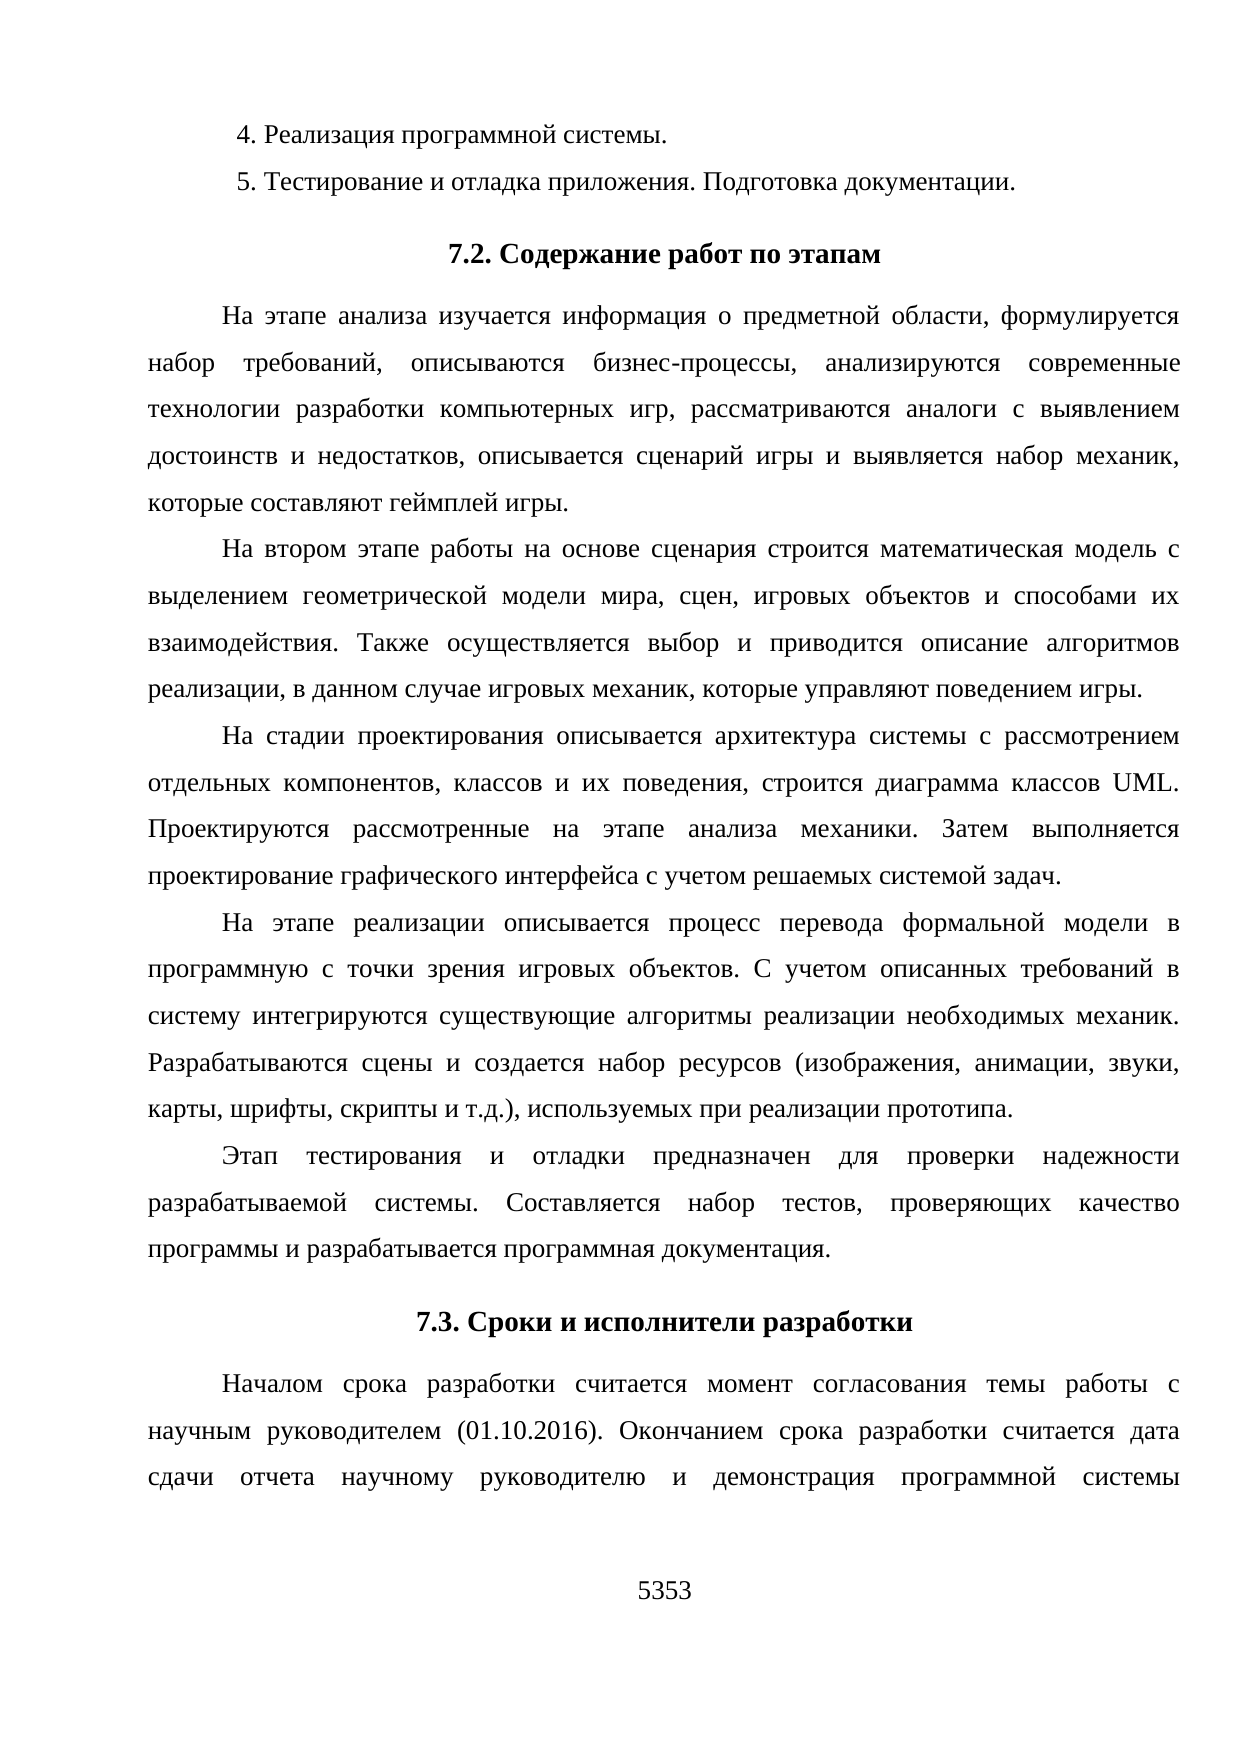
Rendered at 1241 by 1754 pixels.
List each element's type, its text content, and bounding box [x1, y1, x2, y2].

text Этап тестирования и отладки предназначен для проверки надежности разрабатываемой системы. Составляется набор тестов, проверяющих качество программы и разрабатывается программная документация. [148, 1139, 1181, 1264]
text Сроки и исполнители разработки [148, 1304, 1181, 1338]
text На втором этапе работы на основе сценария строится математическая модель с выделением геометрической модели мира, сцен, игровых объектов и способами их взаимодействия. Также осуществляется выбор и приводится описание алгоритмов реализации, в данном случае игровых механик, которые управляют поведением игры. [148, 533, 1181, 704]
text На этапе реализации описывается процесс перевода формальной модели в программную с точки зрения игровых объектов. С учетом описанных требований в систему интегрируются существующие алгоритмы реализации необходимых механик. Разрабатываются сцены и создается набор ресурсов (изображения, анимации, звуки, карты, шрифты, скрипты и т.д.), используемых при реализации прототипа. [148, 906, 1181, 1124]
text На этапе анализа изучается информация о предметной области, формулируется набор требований, описываются бизнес-процессы, анализируются современные технологии разработки компьютерных игр, рассматриваются аналоги с выявлением достоинств и недостатков, описывается сценарий игры и выявляется набор механик, которые составляют геймплей игры. [148, 299, 1181, 517]
list Реализация программной системы. [236, 118, 1181, 149]
text Содержание работ по этапам [148, 236, 1181, 270]
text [148, 1367, 1181, 1492]
text На стадии проектирования описывается архитектура системы с рассмотрением отдельных компонентов, классов и их поведения, строится диаграмма классов UML. Проектируются рассмотренные на этапе анализа механики. Затем выполняется проектирование графического интерфейса с учетом решаемых системой задач. [148, 719, 1181, 890]
list Тестирование и отладка приложения. Подготовка документации. [236, 165, 1181, 196]
